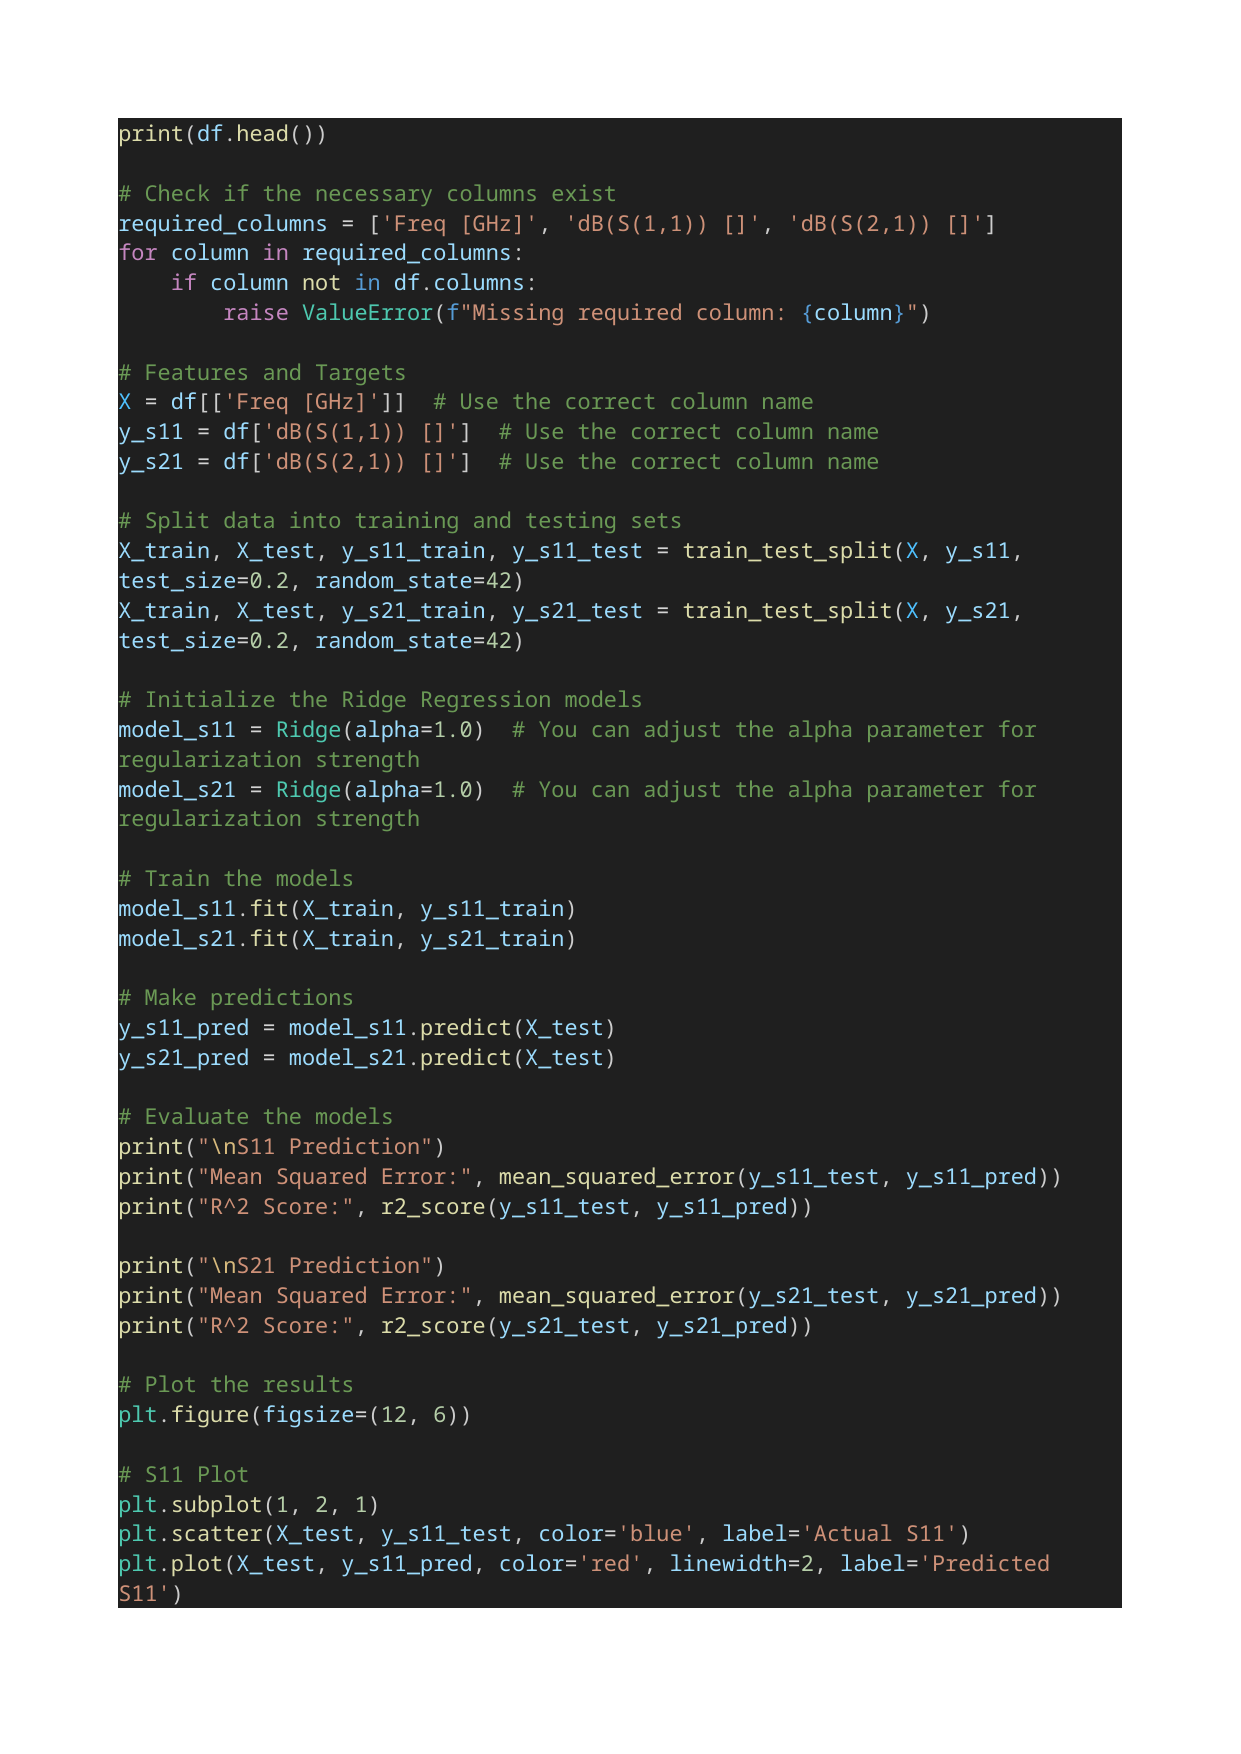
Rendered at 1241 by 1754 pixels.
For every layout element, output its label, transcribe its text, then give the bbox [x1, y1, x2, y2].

text print("\nS21 Prediction") [118, 1250, 1122, 1280]
text print("\nS11 Prediction") [118, 1131, 1122, 1161]
text X = df[['Freq [GHz]']] # Use the correct column name [118, 386, 1122, 416]
text y_s11_pred = model_s11.predict(X_test) [118, 1012, 1122, 1042]
text model_s21 = Ridge(alpha=1.0) # You can adjust the alpha parameter for regularization strength [118, 773, 1122, 833]
text # Train the models [118, 863, 1122, 893]
text plt.scatter(X_test, y_s11_test, color='blue', label='Actual S11') [118, 1518, 1122, 1548]
text plt.plot(X_test, y_s11_pred, color='red', linewidth=2, label='Predicted S11') [118, 1548, 1122, 1608]
text print(df.head()) [118, 118, 1122, 148]
text # Features and Targets [118, 356, 1122, 386]
text required_columns = ['Freq [GHz]', 'dB(S(1,1)) []', 'dB(S(2,1)) []'] [118, 207, 1122, 237]
text model_s11 = Ridge(alpha=1.0) # You can adjust the alpha parameter for regularization strength [118, 714, 1122, 773]
text # Make predictions [118, 982, 1122, 1012]
text # Evaluate the models [118, 1101, 1122, 1131]
text # Check if the necessary columns exist [118, 178, 1122, 207]
text model_s21.fit(X_train, y_s21_train) [118, 922, 1122, 952]
text for column in required_columns: [118, 237, 1122, 267]
text y_s11 = df['dB(S(1,1)) []'] # Use the correct column name [118, 416, 1122, 446]
text X_train, X_test, y_s11_train, y_s11_test = train_test_split(X, y_s11, test_size=0.2, random_state=42) [118, 535, 1122, 595]
text plt.figure(figsize=(12, 6)) [118, 1399, 1122, 1429]
text print("R^2 Score:", r2_score(y_s11_test, y_s11_pred)) [118, 1191, 1122, 1220]
text model_s11.fit(X_train, y_s11_train) [118, 893, 1122, 922]
text print("R^2 Score:", r2_score(y_s21_test, y_s21_pred)) [118, 1310, 1122, 1339]
text # Plot the results [118, 1369, 1122, 1399]
text # S11 Plot [118, 1459, 1122, 1488]
text y_s21 = df['dB(S(2,1)) []'] # Use the correct column name [118, 446, 1122, 476]
text raise ValueError(f"Missing required column: {column}") [118, 297, 1122, 327]
text if column not in df.columns: [118, 267, 1122, 297]
text y_s21_pred = model_s21.predict(X_test) [118, 1042, 1122, 1071]
text print("Mean Squared Error:", mean_squared_error(y_s21_test, y_s21_pred)) [118, 1280, 1122, 1310]
text X_train, X_test, y_s21_train, y_s21_test = train_test_split(X, y_s21, test_size=0.2, random_state=42) [118, 595, 1122, 654]
text plt.subplot(1, 2, 1) [118, 1488, 1122, 1518]
text print("Mean Squared Error:", mean_squared_error(y_s11_test, y_s11_pred)) [118, 1161, 1122, 1191]
text # Split data into training and testing sets [118, 505, 1122, 535]
text # Initialize the Ridge Regression models [118, 684, 1122, 714]
